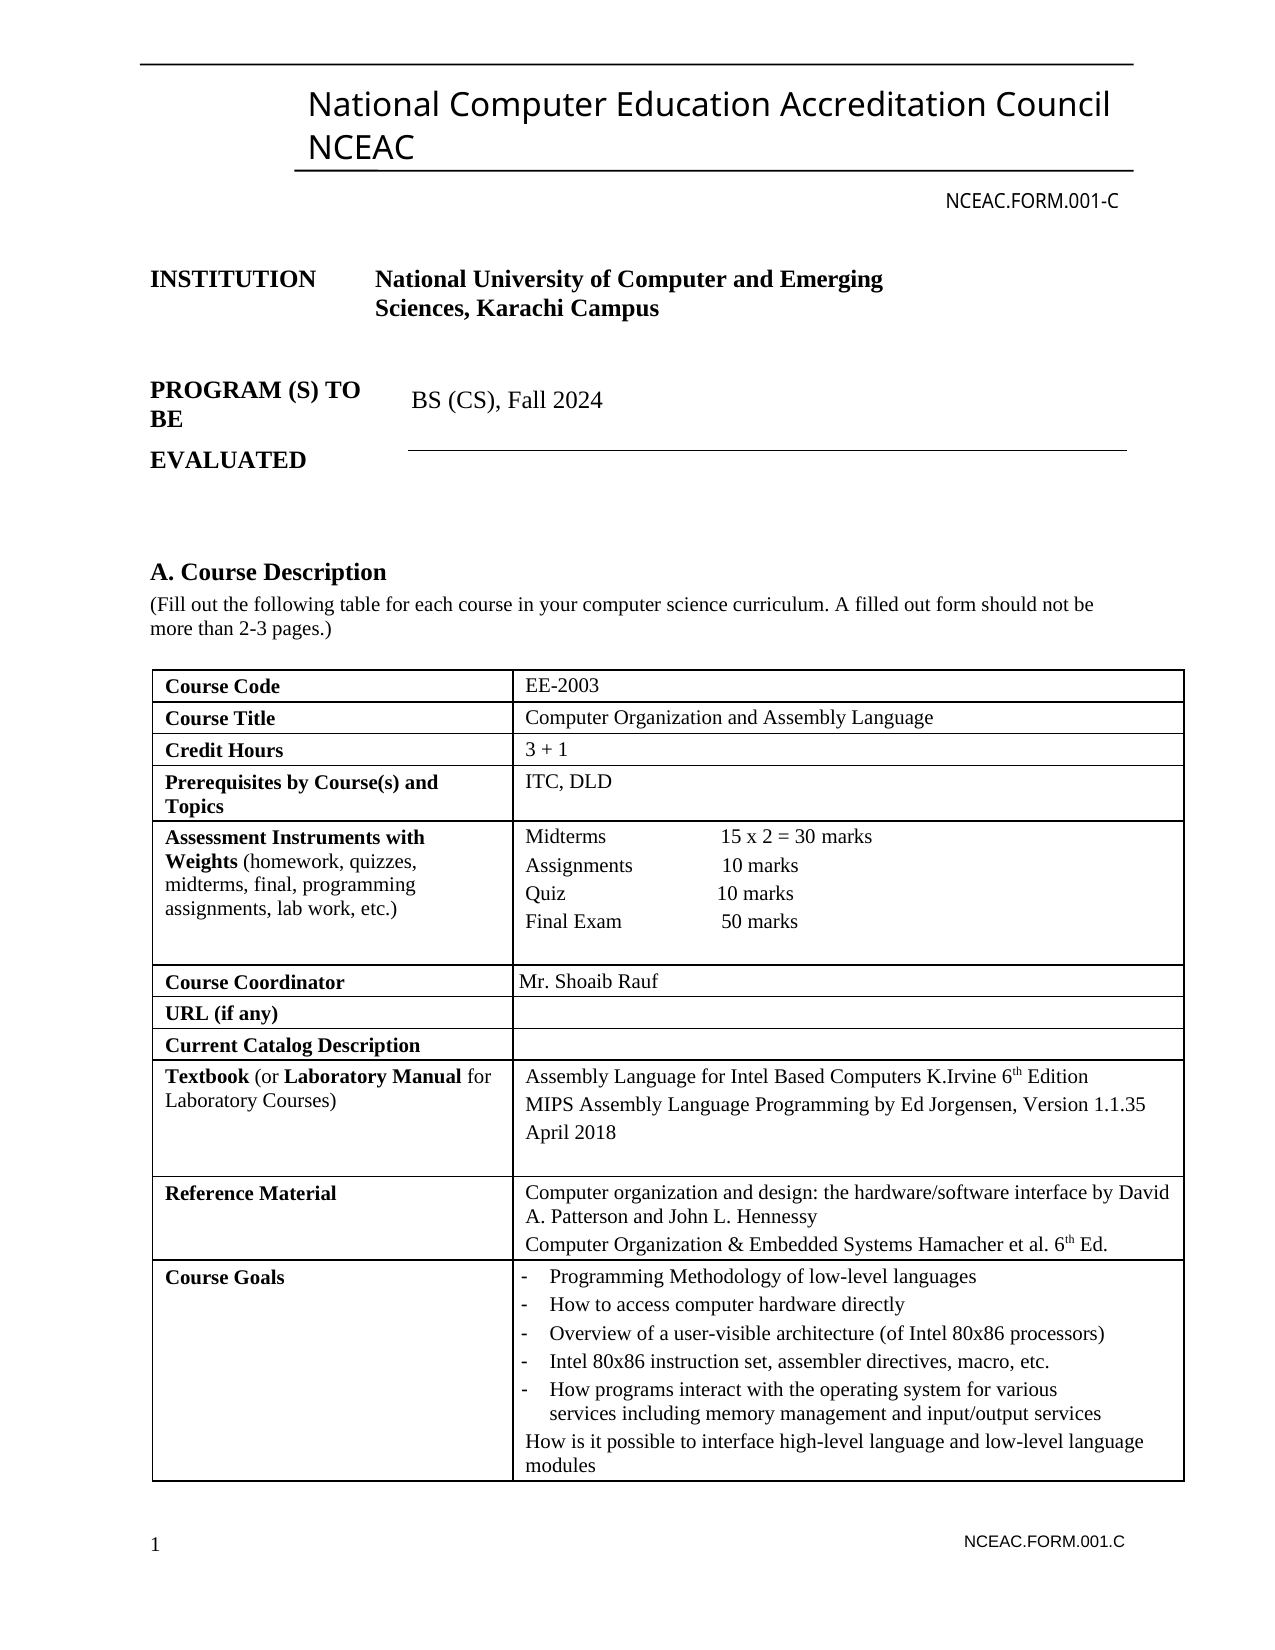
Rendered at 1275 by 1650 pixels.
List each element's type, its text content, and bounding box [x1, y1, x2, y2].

table_cell [514, 1029, 1183, 1059]
table_cell 3 + 1 [514, 734, 1183, 764]
subtitle A. Course Description [150, 557, 1196, 586]
table_cell Course Goals [153, 1261, 512, 1480]
table_cell Credit Hours [153, 734, 512, 764]
table_header Course Code [153, 671, 512, 701]
table_cell Textbook (or Laboratory Manual for Laboratory Courses) [153, 1061, 512, 1176]
table_cell URL (if any) [153, 997, 512, 1028]
text (Fill out the following table for each course in your computer science curriculum. A filled out form should not be more than 2-3 pages.) [150, 591, 1135, 639]
table_cell Assembly Language for Intel Based Computers K.Irvine 6th Edition MIPS Assembly Language Programming by Ed Jorgensen, Version 1.1.35 April 2018 [514, 1061, 1183, 1176]
table_cell [514, 997, 1183, 1028]
table_cell Reference Material [153, 1177, 512, 1259]
subtitle INSTITUTION National University of Computer and Emerging Sciences, Karachi Campus [150, 264, 883, 322]
table_cell Course Coordinator [153, 966, 512, 996]
table_cell Computer Organization and Assembly Language [514, 703, 1183, 733]
text BS (CS), Fall 2024 [411, 385, 1196, 414]
table_cell Assessment Instruments with Weights (homework, quizzes, midterms, final, programming assignments, lab work, etc.) [153, 822, 512, 964]
table_cell Course Title [153, 703, 512, 733]
table_cell Mr. Shoaib Rauf [514, 966, 1183, 996]
table_cell Prerequisites by Course(s) and Topics [153, 766, 512, 820]
table_header EE-2003 [514, 671, 1183, 701]
table_cell Computer organization and design: the hardware/software interface by David A. Patterson and John L. Hennessy Computer Organization & Embedded Systems Hamacher et al. 6th Ed. [514, 1177, 1183, 1259]
table_cell Midterms 15 x 2 = 30 marks Assignments 10 marks Quiz 10 marks Final Exam 50 marks [514, 822, 1183, 964]
table_cell Current Catalog Description [153, 1029, 512, 1059]
table_cell ITC, DLD [514, 766, 1183, 820]
text PROGRAM (S) TO BE [150, 376, 363, 433]
text EVALUATED [150, 446, 365, 474]
table_cell Programming Methodology of low-level languages How to access computer hardware directly Overview of a user-visible architecture (of Intel 80x86 processors) Intel 80x86 instruction set, assembler directives, macro, etc. How programs interact with the operating system for various services including memory management and input/output services How is it possible to interface high-level language and low-level language modules [514, 1261, 1183, 1480]
